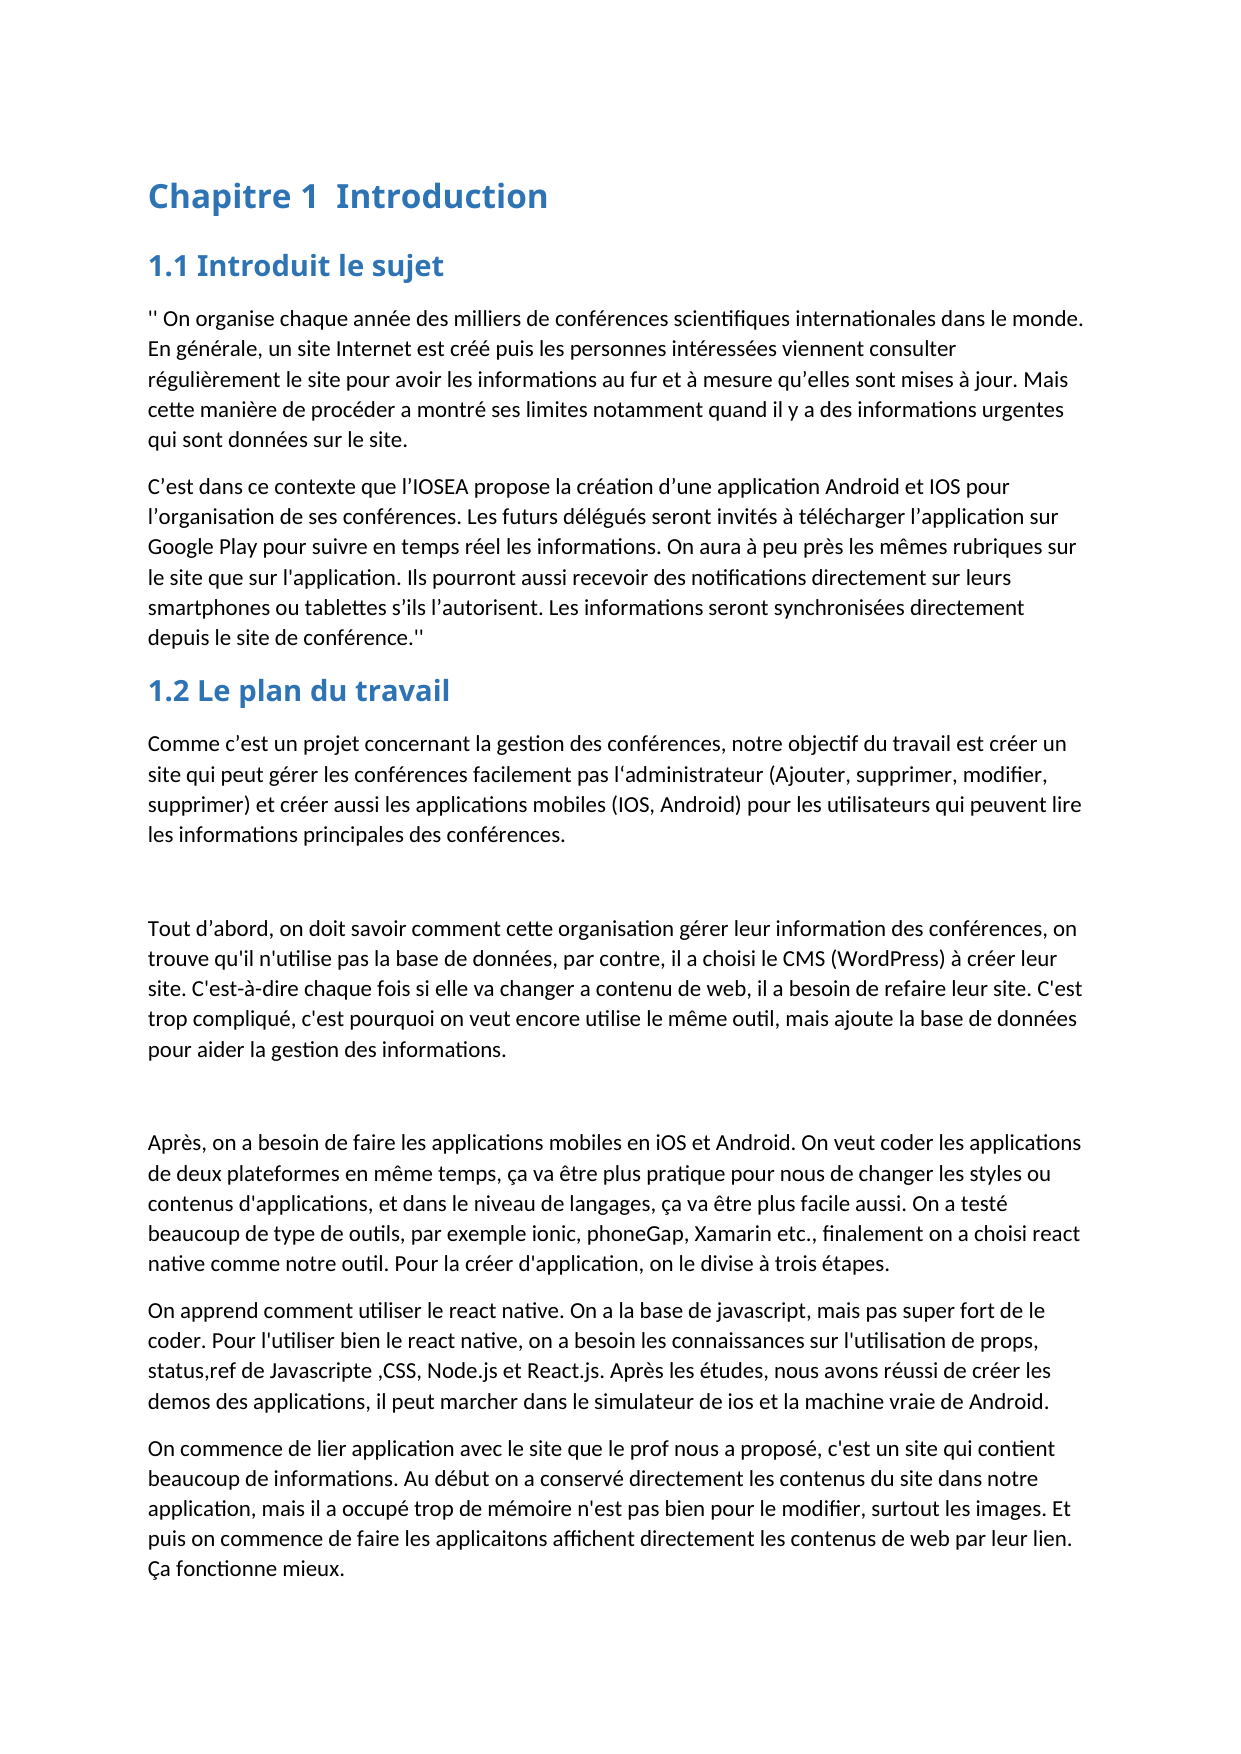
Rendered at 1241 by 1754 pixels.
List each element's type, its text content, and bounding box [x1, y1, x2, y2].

subtitle 1.1 Introduit le sujet [148, 245, 1093, 284]
subtitle 1.2 Le plan du travail [148, 670, 1093, 710]
text '' On organise chaque année des milliers de conférences scientifiques internationales dans le monde. En générale, un site Internet est créé puis les personnes intéressées viennent consulter régulièrement le site pour avoir les informations au fur et à mesure qu’elles sont mises à jour. Mais cette manière de procéder a montré ses limites notamment quand il y a des informations urgentes qui sont données sur le site. [148, 304, 1093, 453]
text On apprend comment utiliser le react native. On a la base de javascript, mais pas super fort de le coder. Pour l'utiliser bien le react native, on a besoin les connaissances sur l'utilisation de props, status,ref de Javascripte ,CSS, Node.js et React.js. Après les études, nous avons réussi de créer les demos des applications, il peut marcher dans le simulateur de ios et la machine vraie de Android. [148, 1296, 1093, 1415]
text Tout d’abord, on doit savoir comment cette organisation gérer leur information des conférences, on trouve qu'il n'utilise pas la base de données, par contre, il a choisi le CMS (WordPress) à créer leur site. C'est-à-dire chaque fois si elle va changer a contenu de web, il a besoin de refaire leur site. C'est trop compliqué, c'est pourquoi on veut encore utilise le même outil, mais ajoute la base de données pour aider la gestion des informations. [148, 914, 1093, 1063]
text Après, on a besoin de faire les applications mobiles en iOS et Android. On veut coder les applications de deux plateformes en même temps, ça va être plus pratique pour nous de changer les styles ou contenus d'applications, et dans le niveau de langages, ça va être plus facile aussi. On a testé beaucoup de type de outils, par exemple ionic, phoneGap, Xamarin etc., finalement on a choisi react native comme notre outil. Pour la créer d'application, on le divise à trois étapes. [148, 1128, 1093, 1277]
text On commence de lier application avec le site que le prof nous a proposé, c'est un site qui contient beaucoup de informations. Au début on a conservé directement les contenus du site dans notre application, mais il a occupé trop de mémoire n'est pas bien pour le modifier, surtout les images. Et puis on commence de faire les applicaitons affichent directement les contenus de web par leur lien. Ça fonctionne mieux. [148, 1434, 1093, 1582]
subtitle Chapitre 1 Introduction [148, 173, 1093, 218]
text C’est dans ce contexte que l’IOSEA propose la création d’une application Android et IOS pour l’organisation de ses conférences. Les futurs délégués seront invités à télécharger l’application sur Google Play pour suivre en temps réel les informations. On aura à peu près les mêmes rubriques sur le site que sur l'application. Ils pourront aussi recevoir des notifications directement sur leurs smartphones ou tablettes s’ils l’autorisent. Les informations seront synchronisées directement depuis le site de conférence.'' [148, 472, 1093, 651]
text Comme c’est un projet concernant la gestion des conférences, notre objectif du travail est créer un site qui peut gérer les conférences facilement pas l‘administrateur (Ajouter, supprimer, modifier, supprimer) et créer aussi les applications mobiles (IOS, Android) pour les utilisateurs qui peuvent lire les informations principales des conférences. [148, 729, 1093, 848]
